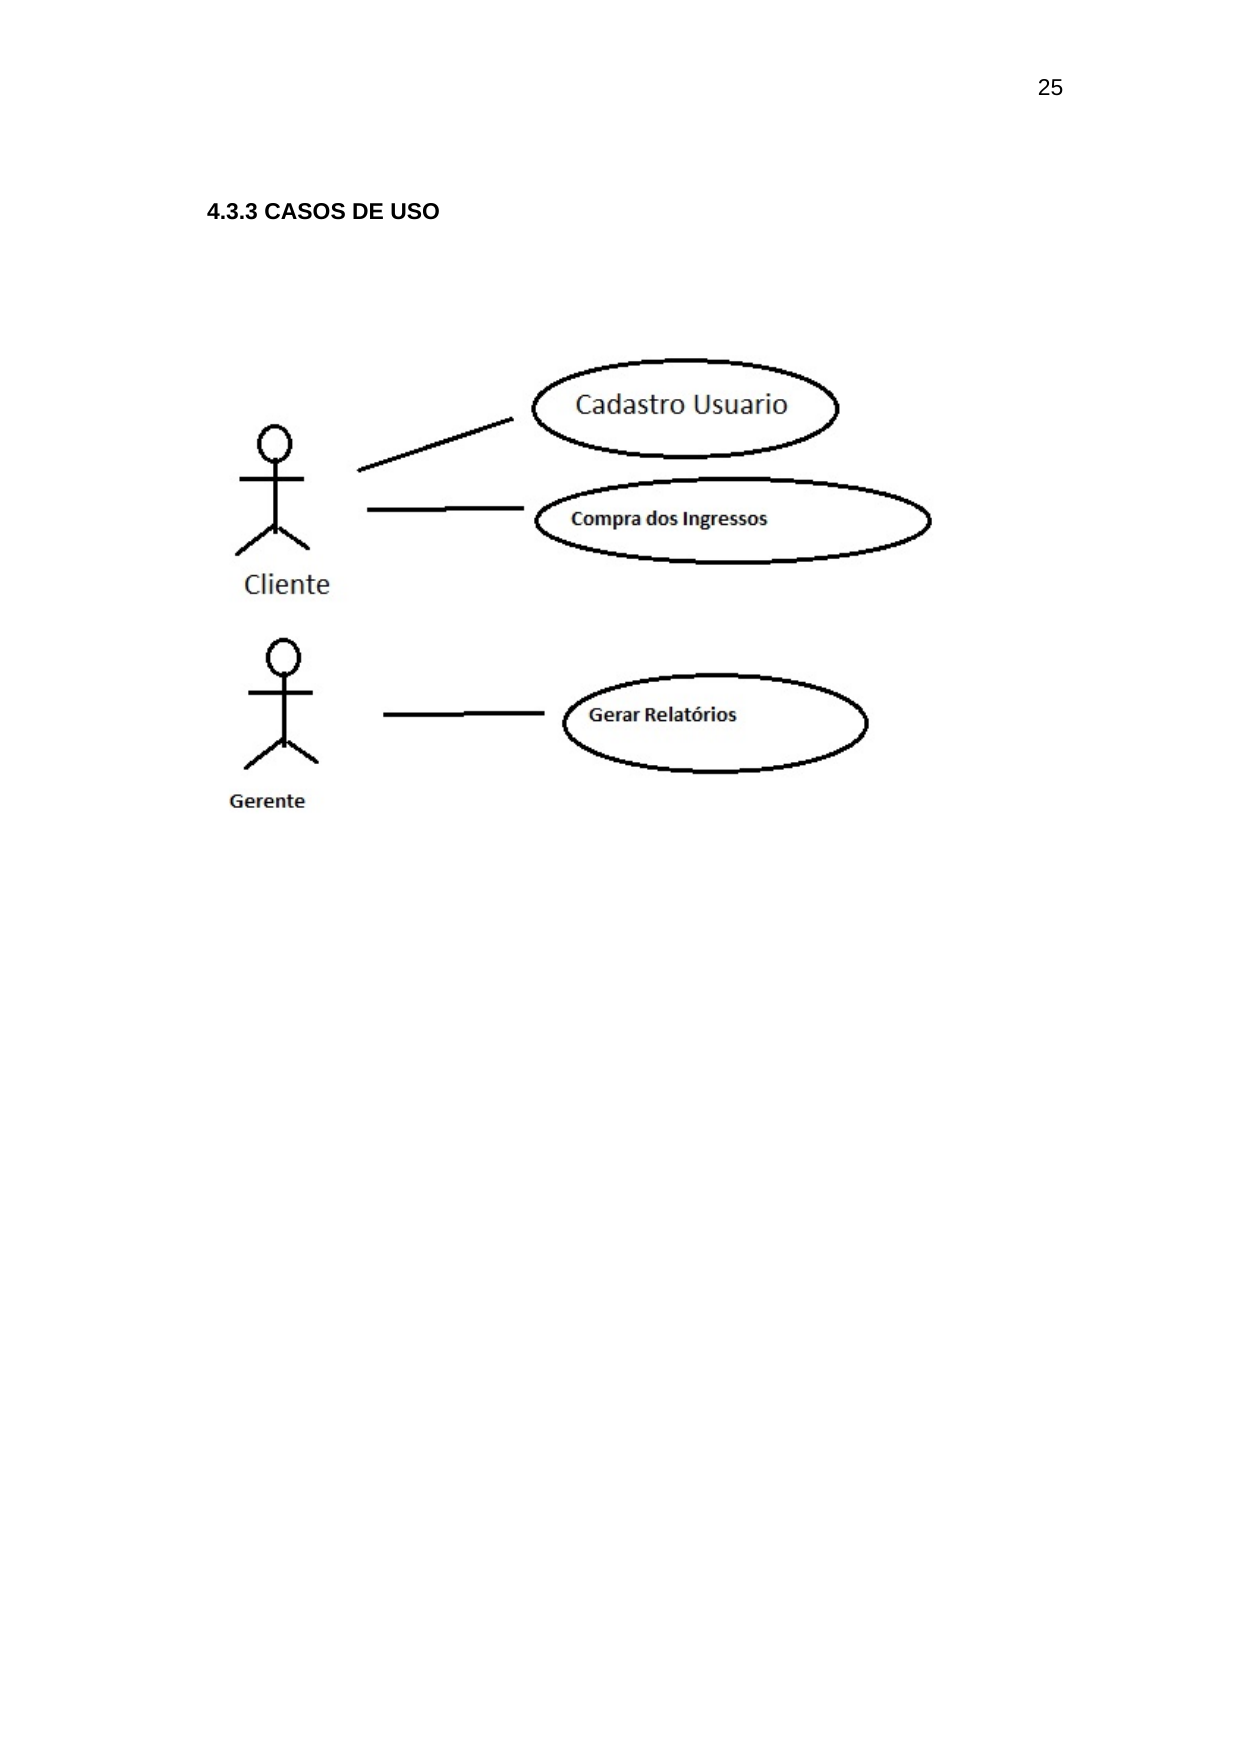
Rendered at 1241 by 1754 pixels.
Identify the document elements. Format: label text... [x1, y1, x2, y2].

picture [206, 297, 1063, 906]
subtitle 4.3.3 CASOS DE USO [207, 198, 1063, 224]
